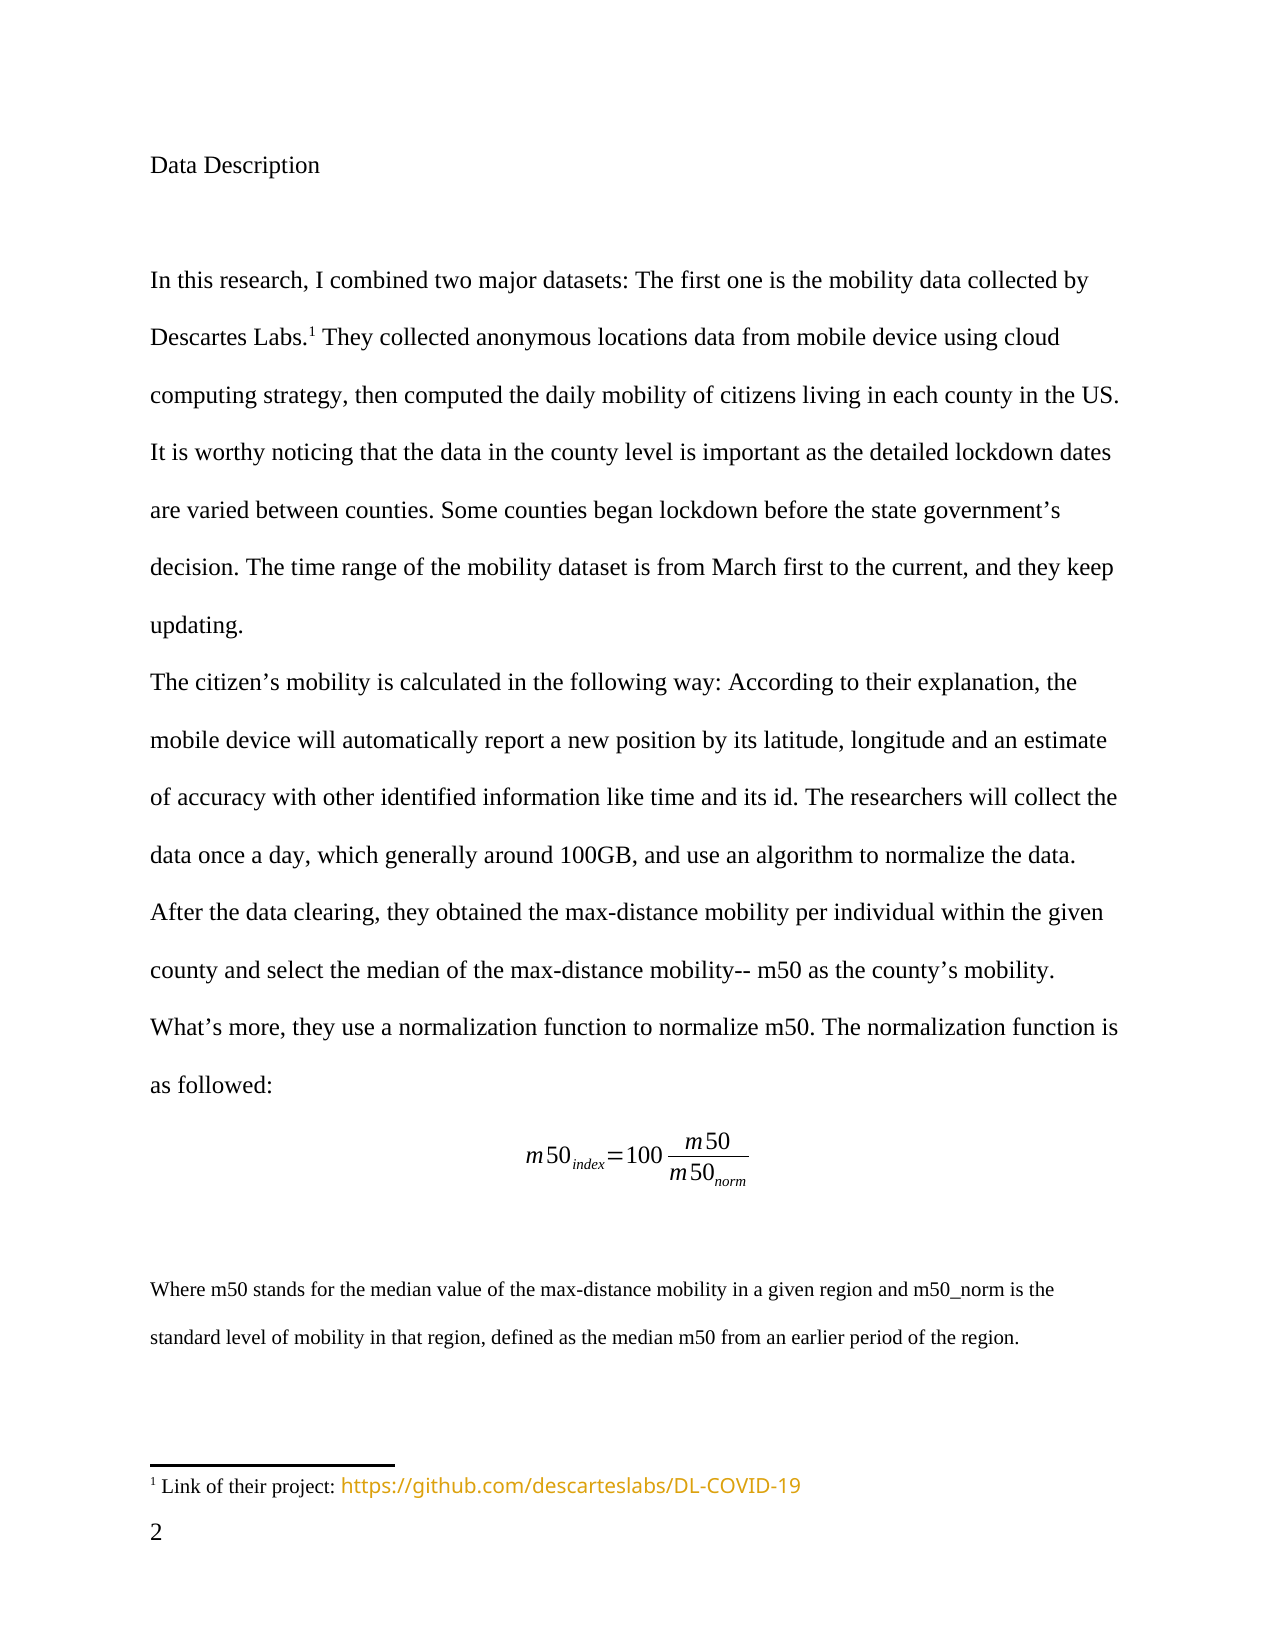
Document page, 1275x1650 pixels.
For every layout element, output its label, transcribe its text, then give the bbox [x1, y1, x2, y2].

text In this research, I combined two major datasets: The first one is the mobility data collected by Descartes Labs. They collected anonymous locations data from mobile device using cloud computing strategy, then computed the daily mobility of citizens living in each county in the US. It is worthy noticing that the data in the county level is important as the detailed lockdown dates are varied between counties. Some counties began lockdown before the state government’s decision. The time range of the mobility dataset is from March first to the current, and they keep updating. [150, 265, 1125, 639]
text Where m50 stands for the median value of the max-distance mobility in a given region and m50_norm is the standard level of mobility in that region, defined as the median m50 from an earlier period of the region. [150, 1276, 1125, 1349]
text Data Description [150, 150, 1125, 179]
text The citizen’s mobility is calculated in the following way: According to their explanation, the mobile device will automatically report a new position by its latitude, longitude and an estimate of accuracy with other identified information like time and its id. The researchers will collect the data once a day, which generally around 100GB, and use an algorithm to normalize the data. After the data clearing, they obtained the max-distance mobility per individual within the given county and select the median of the max-distance mobility-- m50 as the county’s mobility. What’s more, they use a normalization function to normalize m50. The normalization function is as followed: [150, 667, 1125, 1099]
